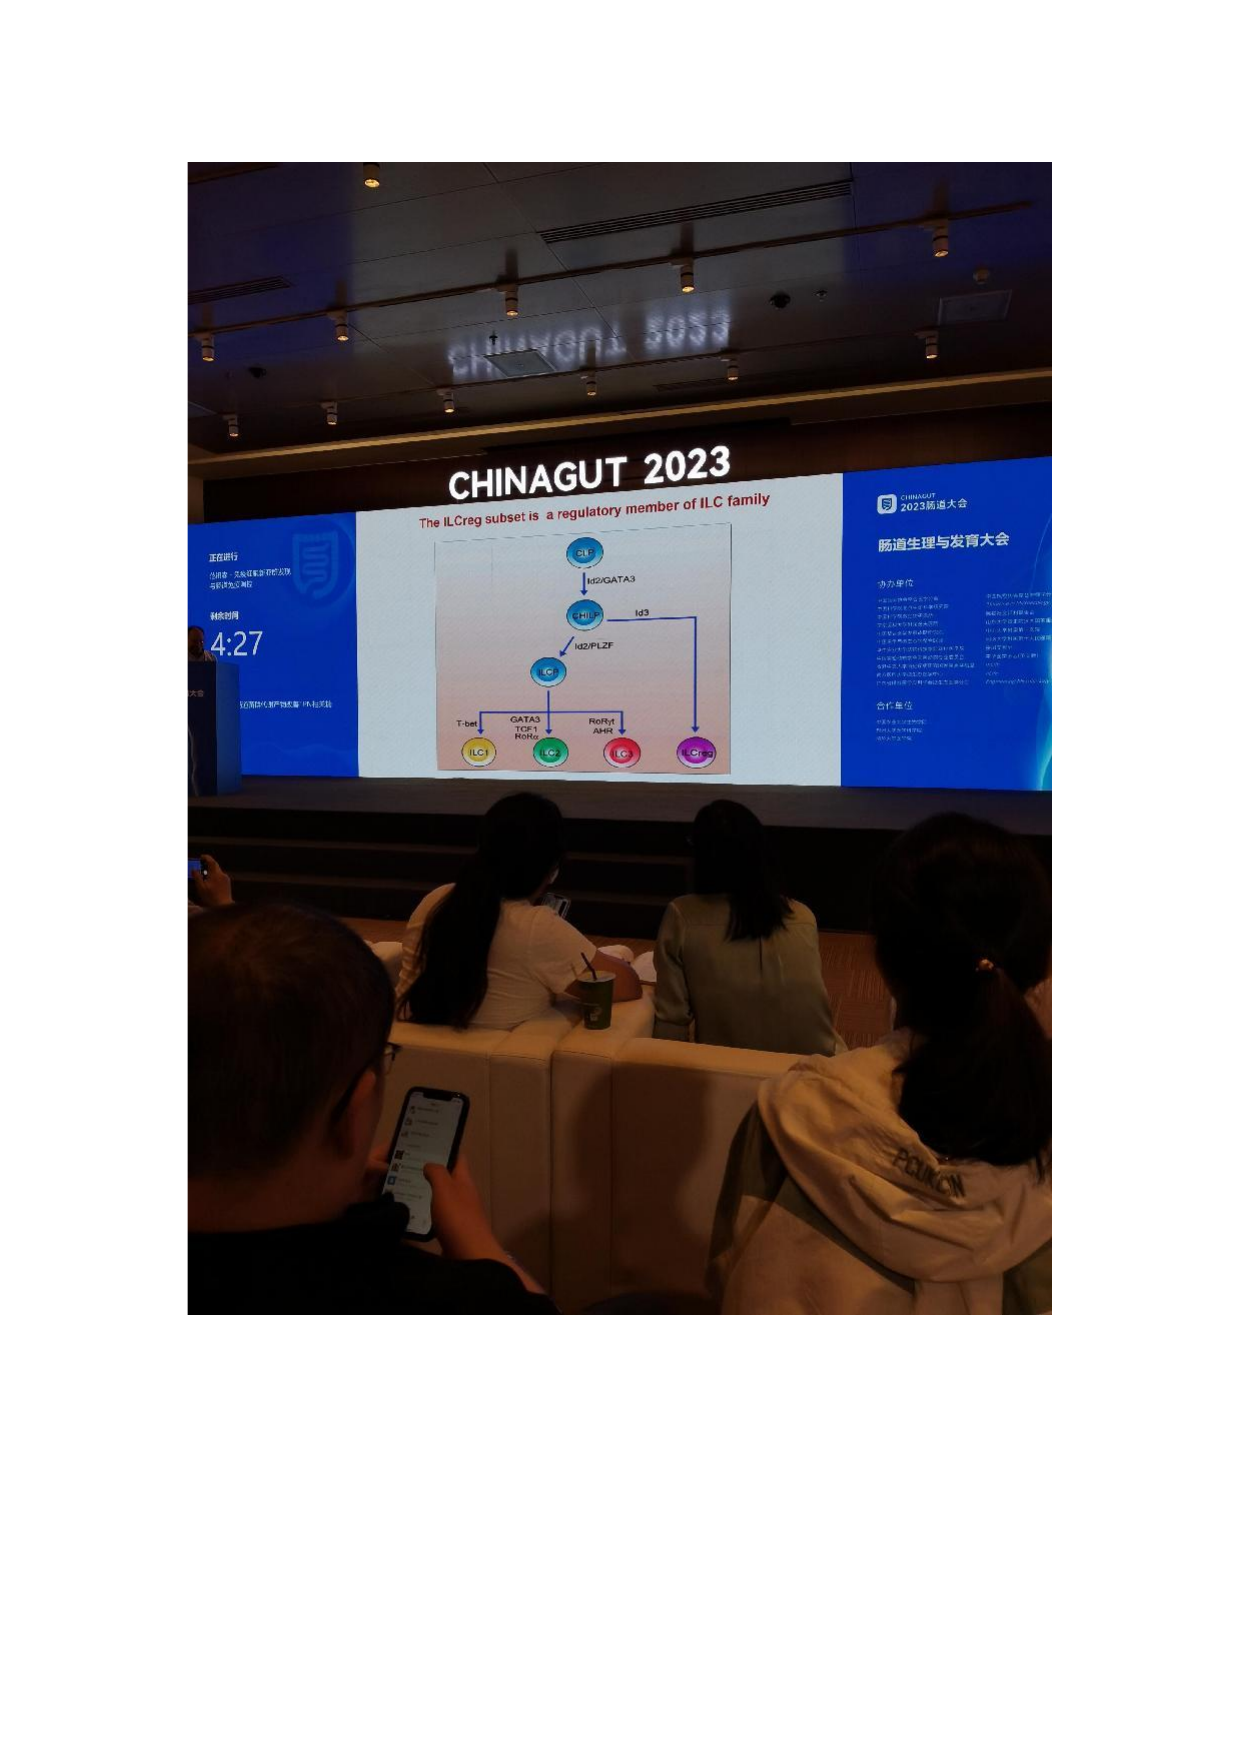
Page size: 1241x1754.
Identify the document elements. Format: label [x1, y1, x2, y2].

picture [187, 162, 1052, 1315]
